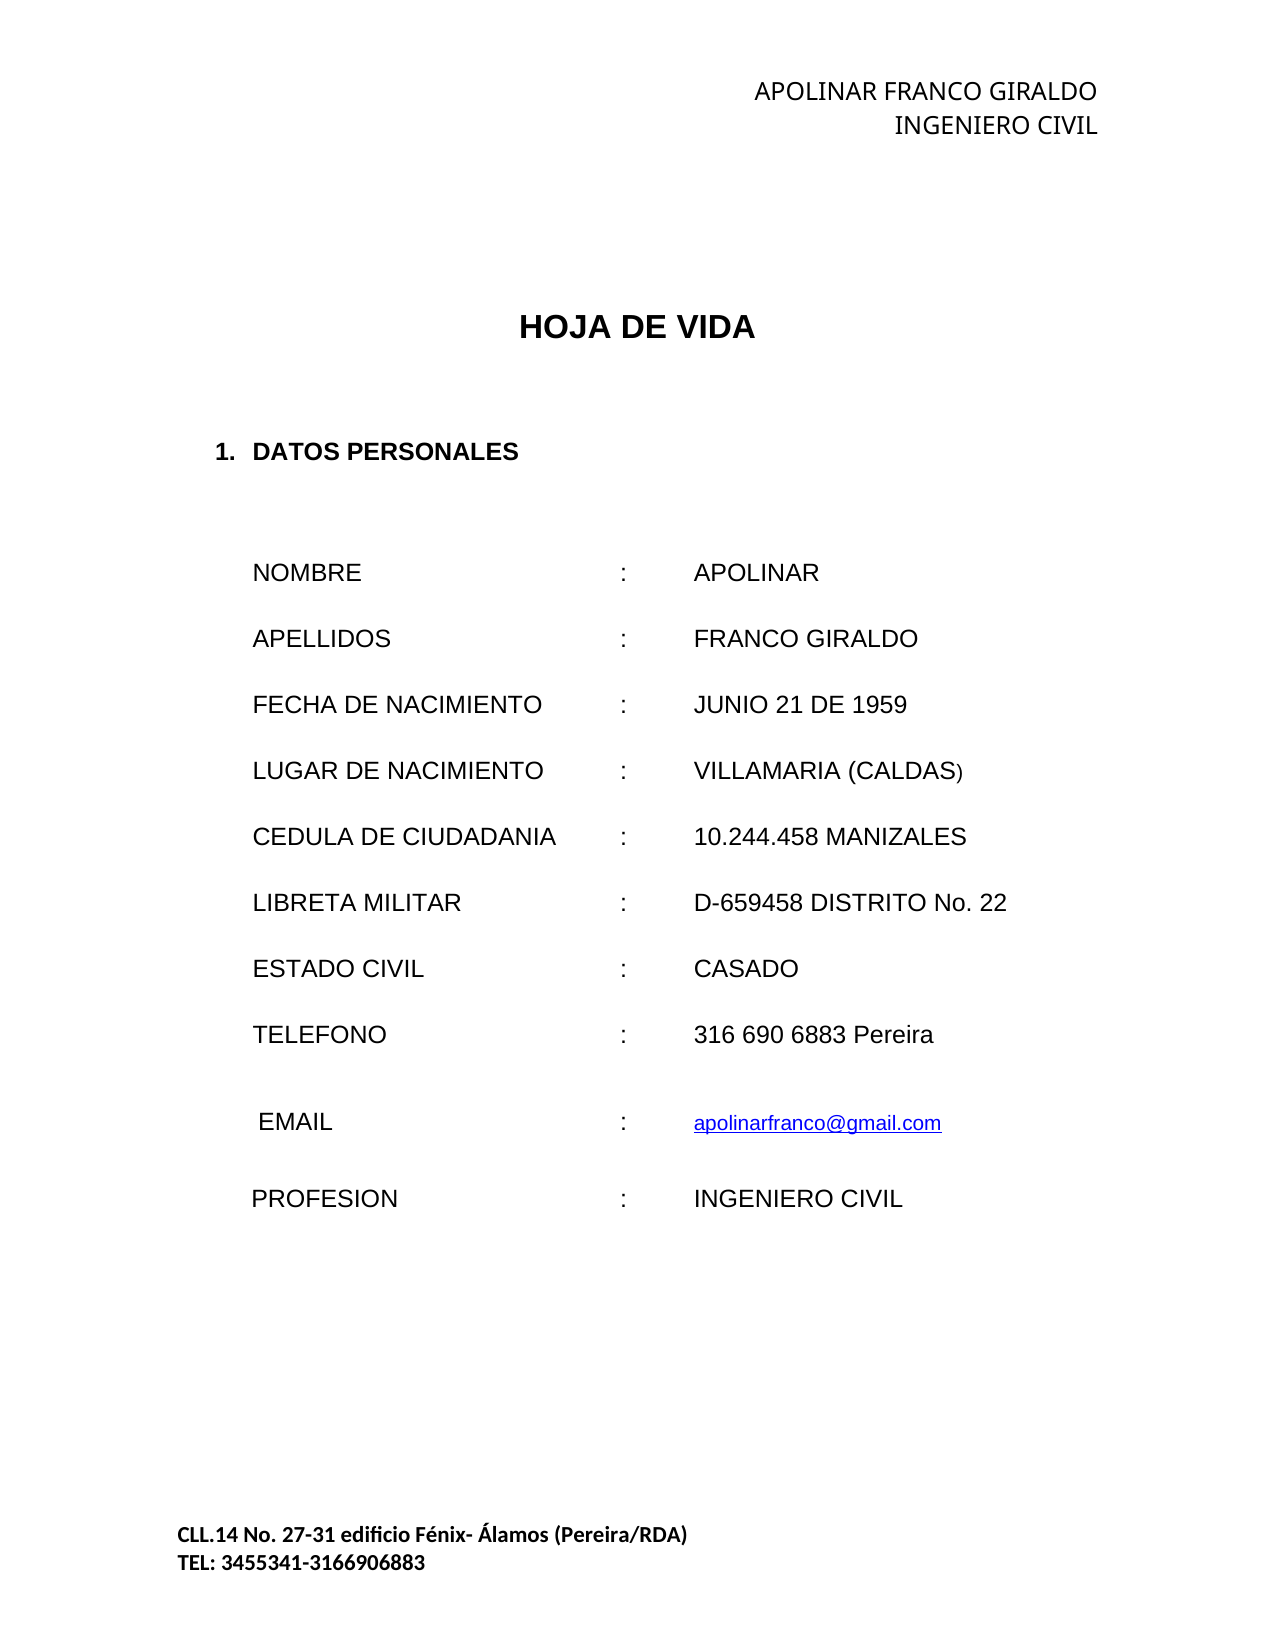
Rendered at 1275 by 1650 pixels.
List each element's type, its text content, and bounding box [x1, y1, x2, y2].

list DATOS PERSONALES [215, 437, 1098, 465]
list LUGAR DE NACIMIENTO : VILLAMARIA (CALDAS) [252, 756, 1098, 785]
list ESTADO CIVIL : CASADO [252, 954, 1098, 983]
list LIBRETA MILITAR : D-659458 DISTRITO No. 22 [252, 888, 1098, 917]
list CEDULA DE CIUDADANIA : 10.244.458 MANIZALES [252, 822, 1098, 851]
list NOMBRE : APOLINAR [252, 558, 1098, 587]
list TELEFONO : 316 690 6883 Pereira [252, 1020, 1098, 1049]
text PROFESION : INGENIERO CIVIL [177, 1184, 1098, 1213]
text EMAIL : apolinarfranco@gmail.com [177, 1107, 1098, 1136]
list FECHA DE NACIMIENTO : JUNIO 21 DE 1959 [252, 690, 1098, 719]
text HOJA DE VIDA [177, 307, 1098, 345]
list APELLIDOS : FRANCO GIRALDO [252, 624, 1098, 653]
